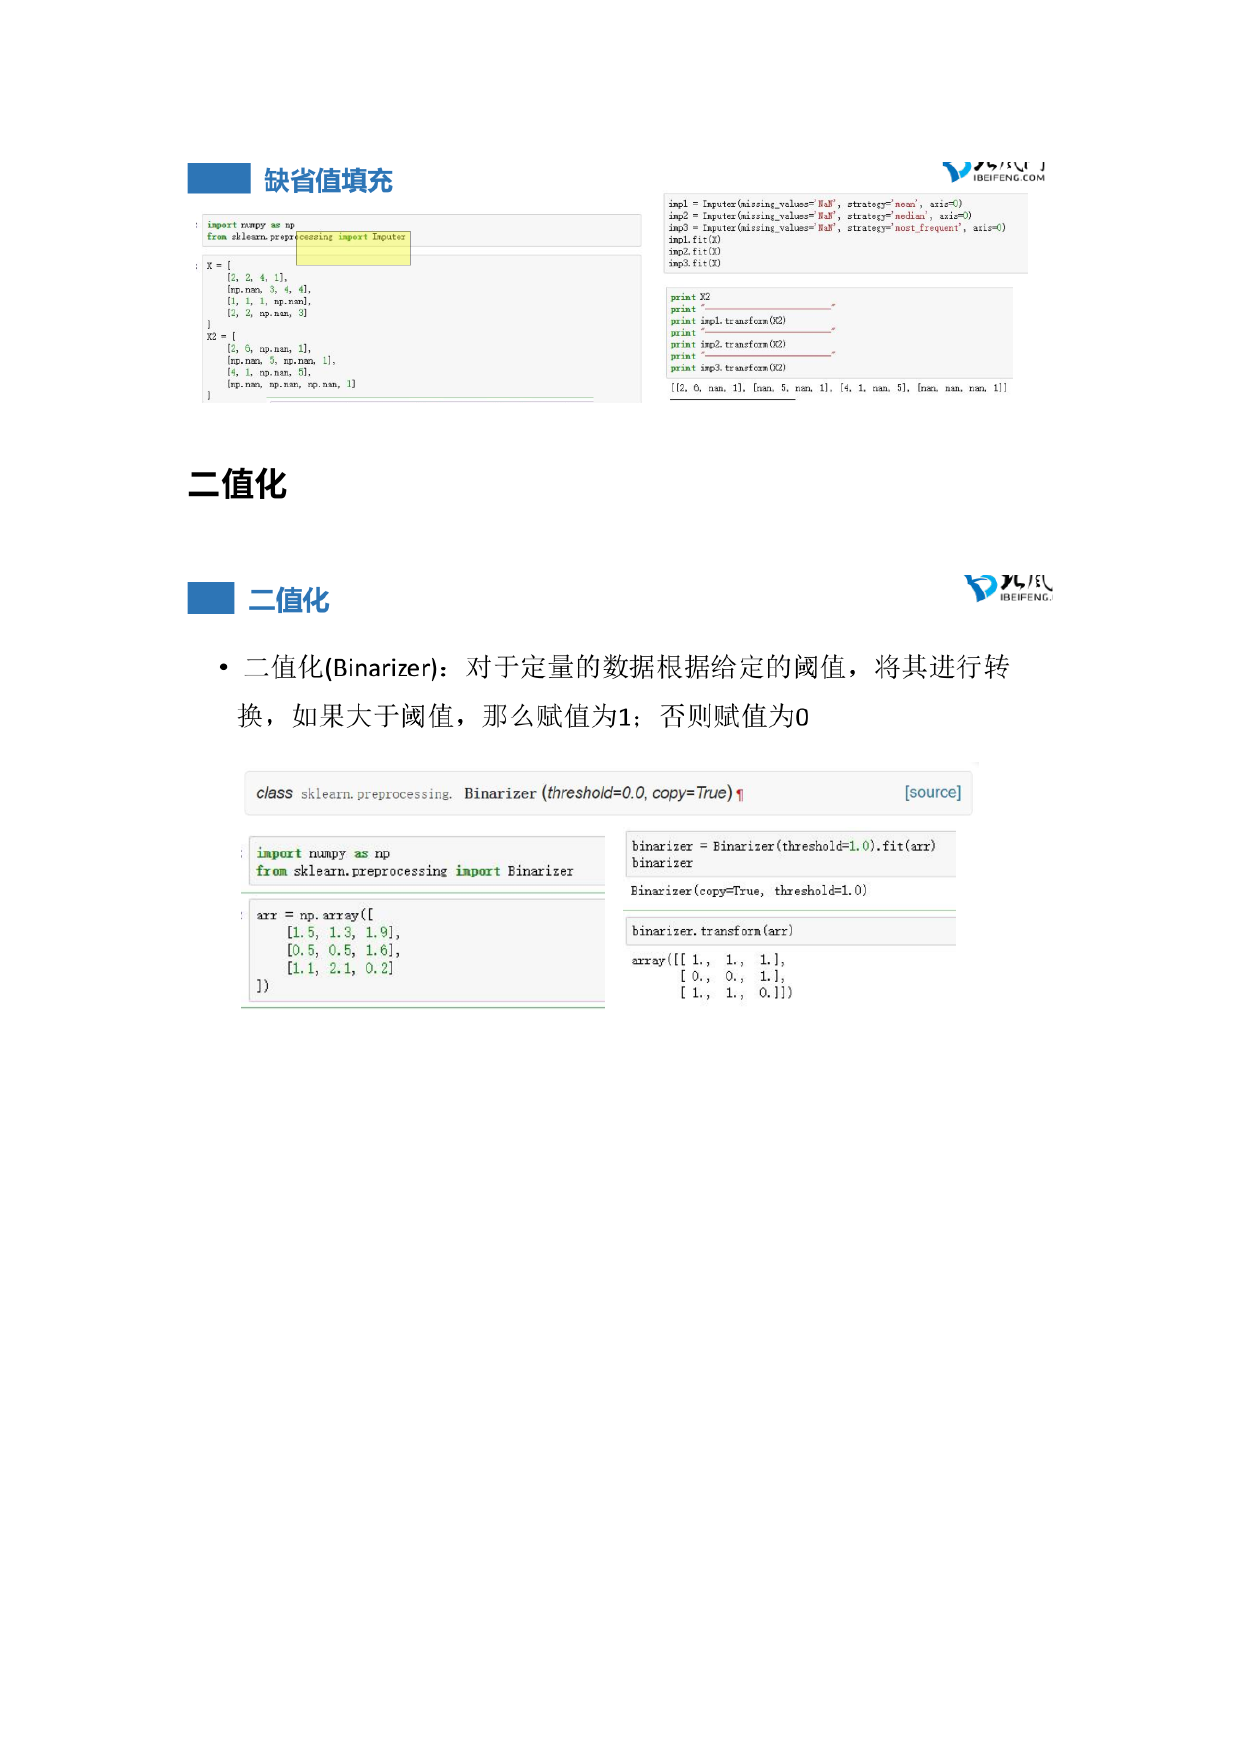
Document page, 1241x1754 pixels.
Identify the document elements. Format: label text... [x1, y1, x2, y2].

picture [187, 162, 1053, 403]
subtitle 二值化 [187, 449, 1053, 514]
picture [187, 575, 1053, 1019]
